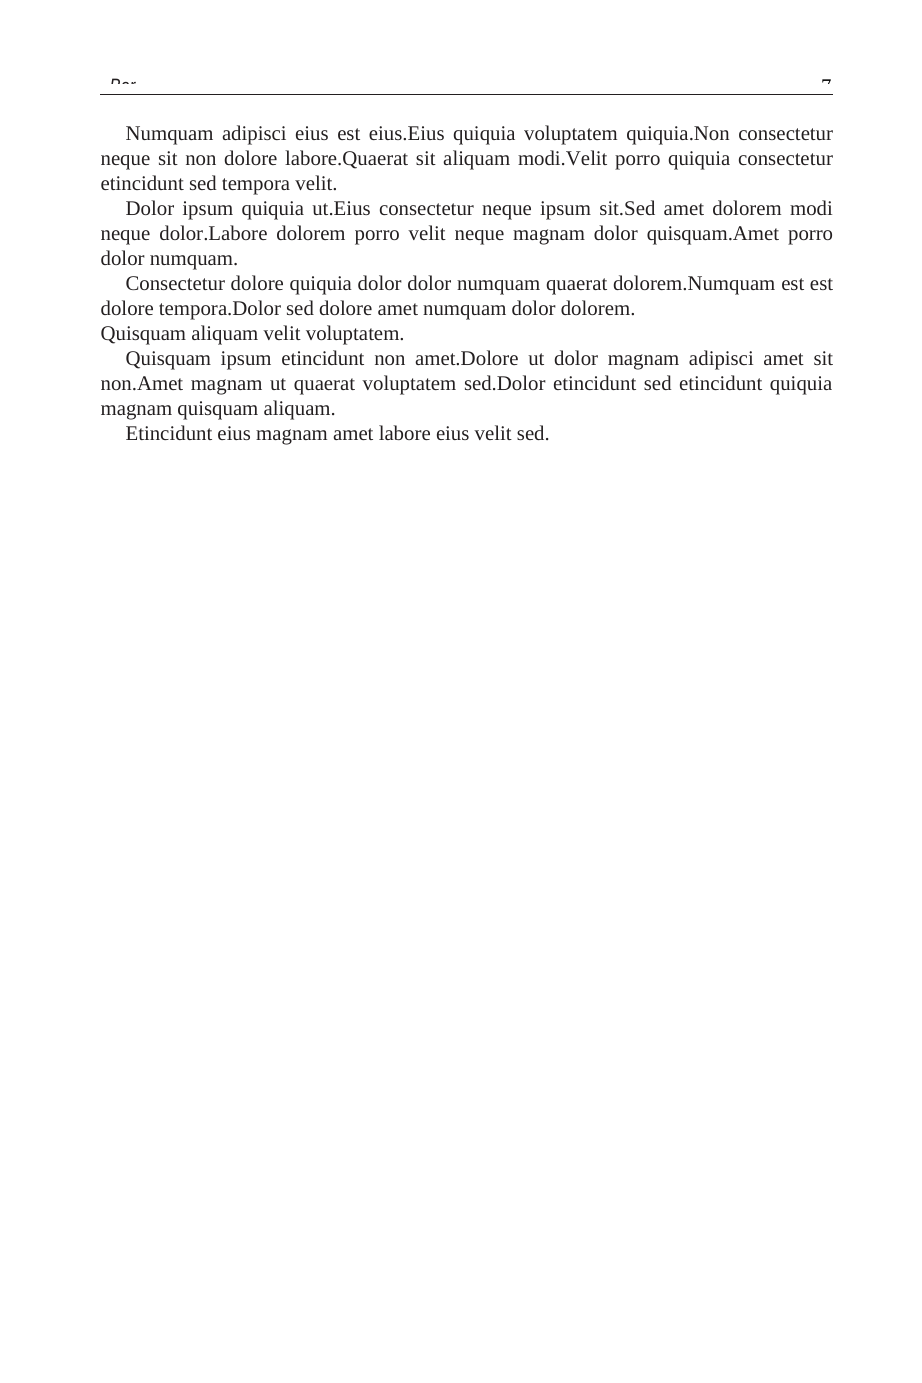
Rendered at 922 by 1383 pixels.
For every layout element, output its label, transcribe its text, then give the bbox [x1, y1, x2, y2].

text Dolor ipsum quiquia ut.Eius consectetur neque ipsum sit.Sed amet dolorem modi neque dolor.Labore dolorem porro velit neque magnam dolor quisquam.Amet porro dolor numquam. [100, 196, 834, 269]
text Quisquam ipsum etincidunt non amet.Dolore ut dolor magnam adipisci amet sit non.Amet magnam ut quaerat voluptatem sed.Dolor etincidunt sed etincidunt quiquia magnam quisquam aliquam. [100, 346, 834, 419]
text Consectetur dolore quiquia dolor dolor numquam quaerat dolorem.Numquam est est dolore tempora.Dolor sed dolore amet numquam dolor dolorem. [100, 271, 834, 320]
text Etincidunt eius magnam amet labore eius velit sed. [100, 421, 834, 445]
text Quisquam aliquam velit voluptatem. [100, 321, 833, 345]
text Numquam adipisci eius est eius.Eius quiquia voluptatem quiquia.Non consectetur neque sit non dolore labore.Quaerat sit aliquam modi.Velit porro quiquia consectetur etincidunt sed tempora velit. [100, 121, 834, 194]
